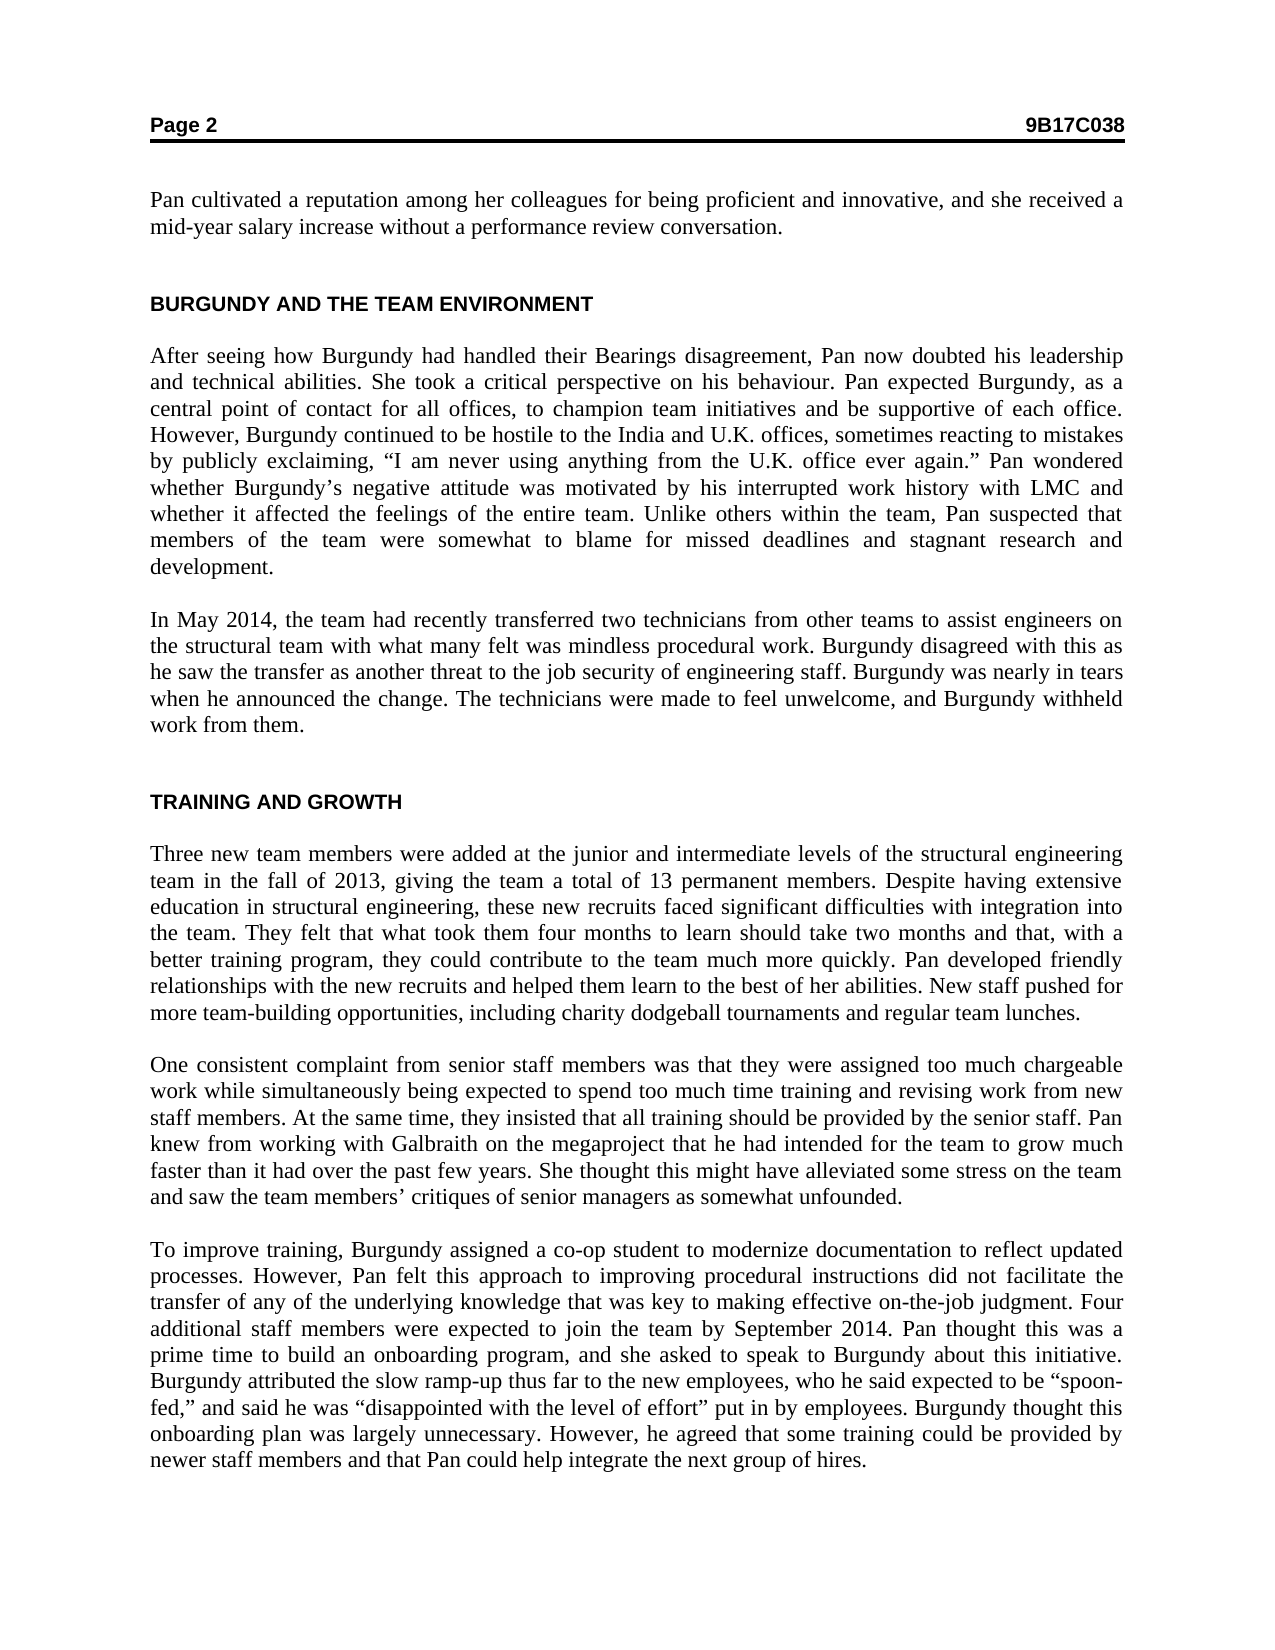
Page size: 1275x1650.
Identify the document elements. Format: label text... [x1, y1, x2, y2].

text Three new team members were added at the junior and intermediate levels of the structural engineering team in the fall of 2013, giving the team a total of 13 permanent members. Despite having extensive education in structural engineering, these new recruits faced significant difficulties with integration into the team. They felt that what took them four months to learn should take two months and that, with a better training program, they could contribute to the team much more quickly. Pan developed friendly relationships with the new recruits and helped them learn to the best of her abilities. New staff pushed for more team-building opportunities, including charity dodgeball tournaments and regular team lunches. [150, 840, 1125, 1025]
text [150, 186, 1125, 239]
text After seeing how Burgundy had handled their Bearings disagreement, Pan now doubted his leadership and technical abilities. She took a critical perspective on his behaviour. Pan expected Burgundy, as a central point of contact for all offices, to champion team initiatives and be supportive of each office. However, Burgundy continued to be hostile to the India and U.K. offices, sometimes reacting to mistakes by publicly exclaiming, “I am never using anything from the U.K. office ever again.” Pan wondered whether Burgundy’s negative attitude was motivated by his interrupted work history with LMC and whether it affected the feelings of the entire team. Unlike others within the team, Pan suspected that members of the team were somewhat to blame for missed deadlines and stagnant research and development. [150, 342, 1125, 579]
text To improve training, Burgundy assigned a co-op student to modernize documentation to reflect updated processes. However, Pan felt this approach to improving procedural instructions did not facilitate the transfer of any of the underlying knowledge that was key to making effective on-the-job judgment. Four additional staff members were expected to join the team by September 2014. Pan thought this was a prime time to build an onboarding program, and she asked to speak to Burgundy about this initiative. Burgundy attributed the slow ramp-up thus far to the new employees, who he said expected to be “spoon-fed,” and said he was “disappointed with the level of effort” put in by employees. Burgundy thought this onboarding plan was largely unnecessary. However, he agreed that some training could be provided by newer staff members and that Pan could help integrate the next group of hires. [150, 1236, 1125, 1473]
text Burgundy and the Team Environment [150, 292, 1125, 316]
text One consistent complaint from senior staff members was that they were assigned too much chargeable work while simultaneously being expected to spend too much time training and revising work from new staff members. At the same time, they insisted that all training should be provided by the senior staff. Pan knew from working with Galbraith on the megaproject that he had intended for the team to grow much faster than it had over the past few years. She thought this might have alleviated some stress on the team and saw the team members’ critiques of senior managers as somewhat unfounded. [150, 1051, 1125, 1209]
text Training and Growth [150, 790, 1125, 814]
text In May 2014, the team had recently transferred two technicians from other teams to assist engineers on the structural team with what many felt was mindless procedural work. Burgundy disagreed with this as he saw the transfer as another threat to the job security of engineering staff. Burgundy was nearly in tears when he announced the change. The technicians were made to feel unwelcome, and Burgundy withheld work from them. [150, 606, 1125, 737]
